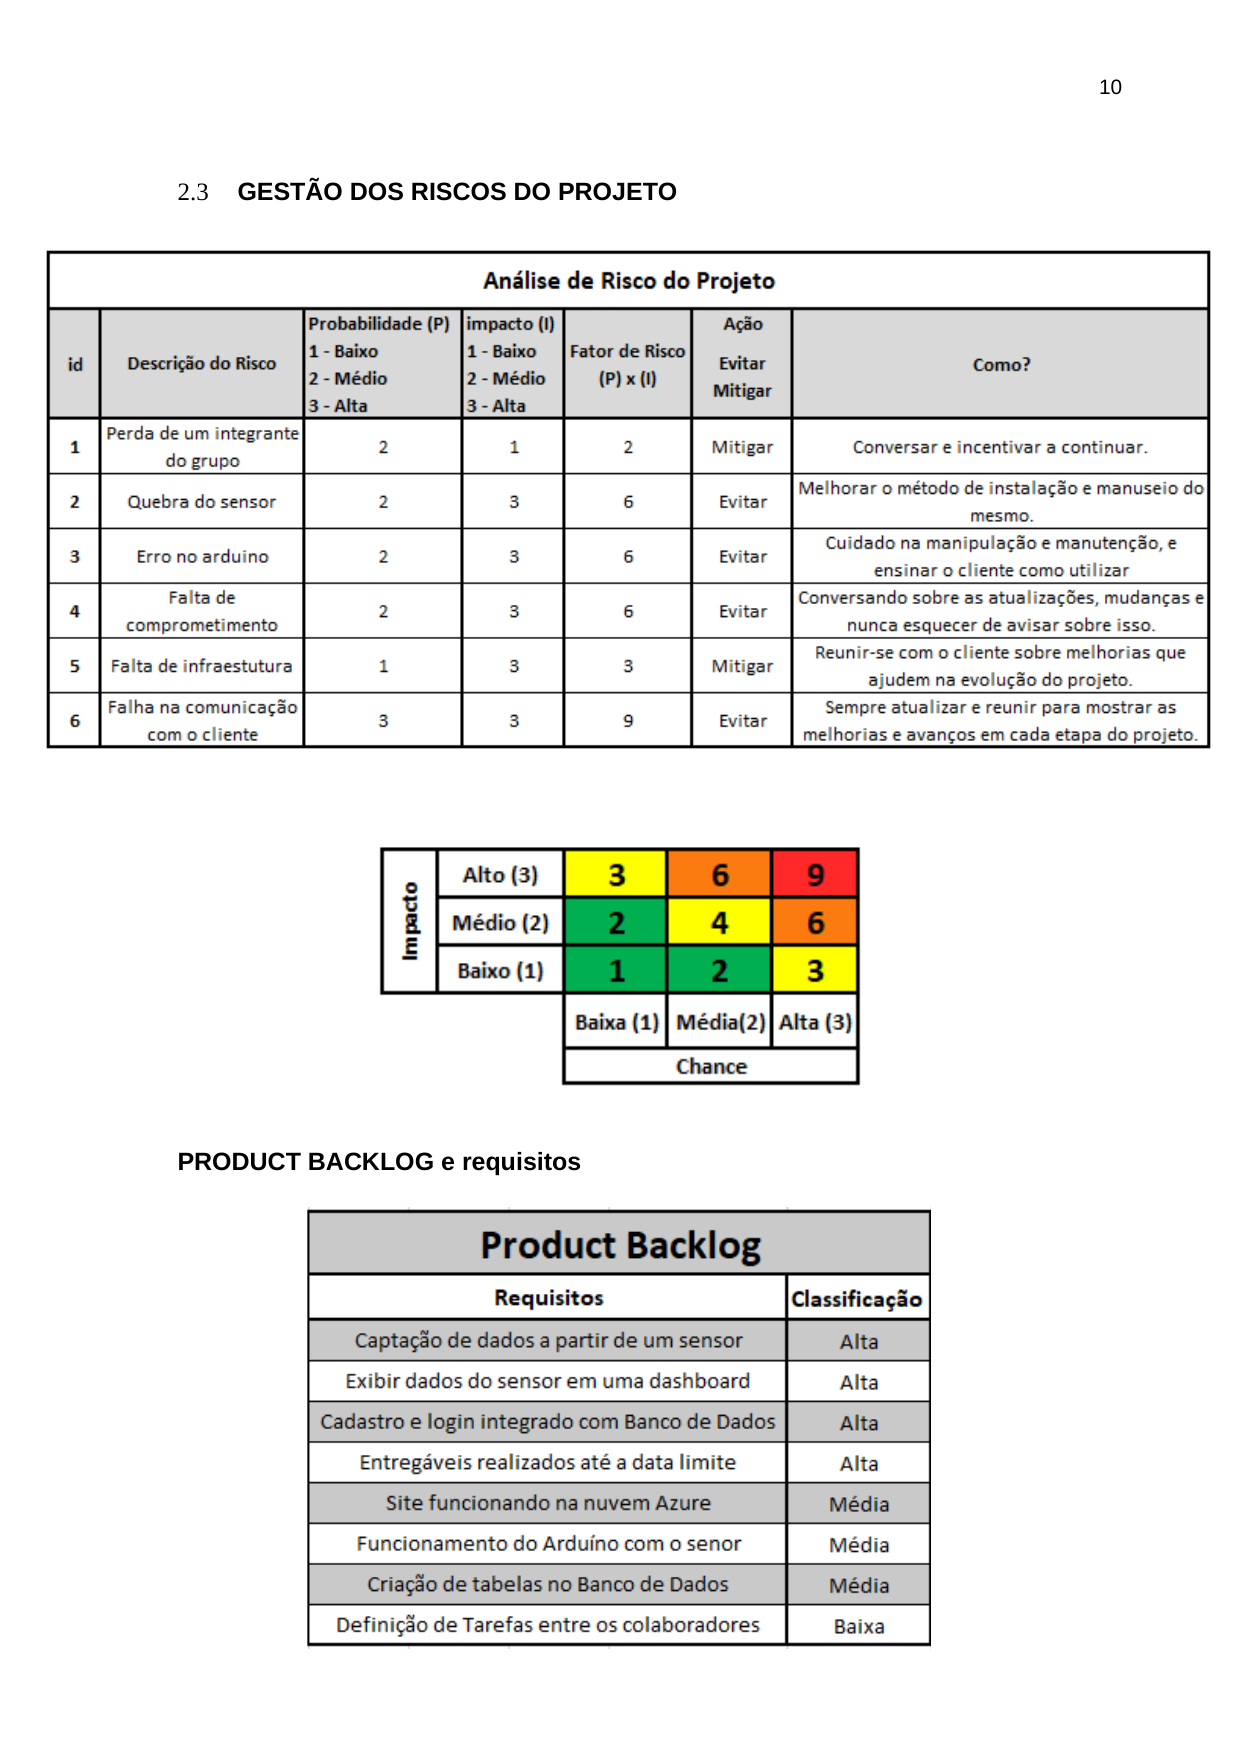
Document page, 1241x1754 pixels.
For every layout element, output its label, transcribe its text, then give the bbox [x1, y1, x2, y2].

picture [305, 1207, 931, 1648]
subtitle Gestão dos Riscos do Projeto [177, 177, 1122, 206]
text PRODUCT BACKLOG e requisitos [177, 1147, 1122, 1176]
picture [377, 846, 862, 1089]
picture [44, 248, 1212, 750]
